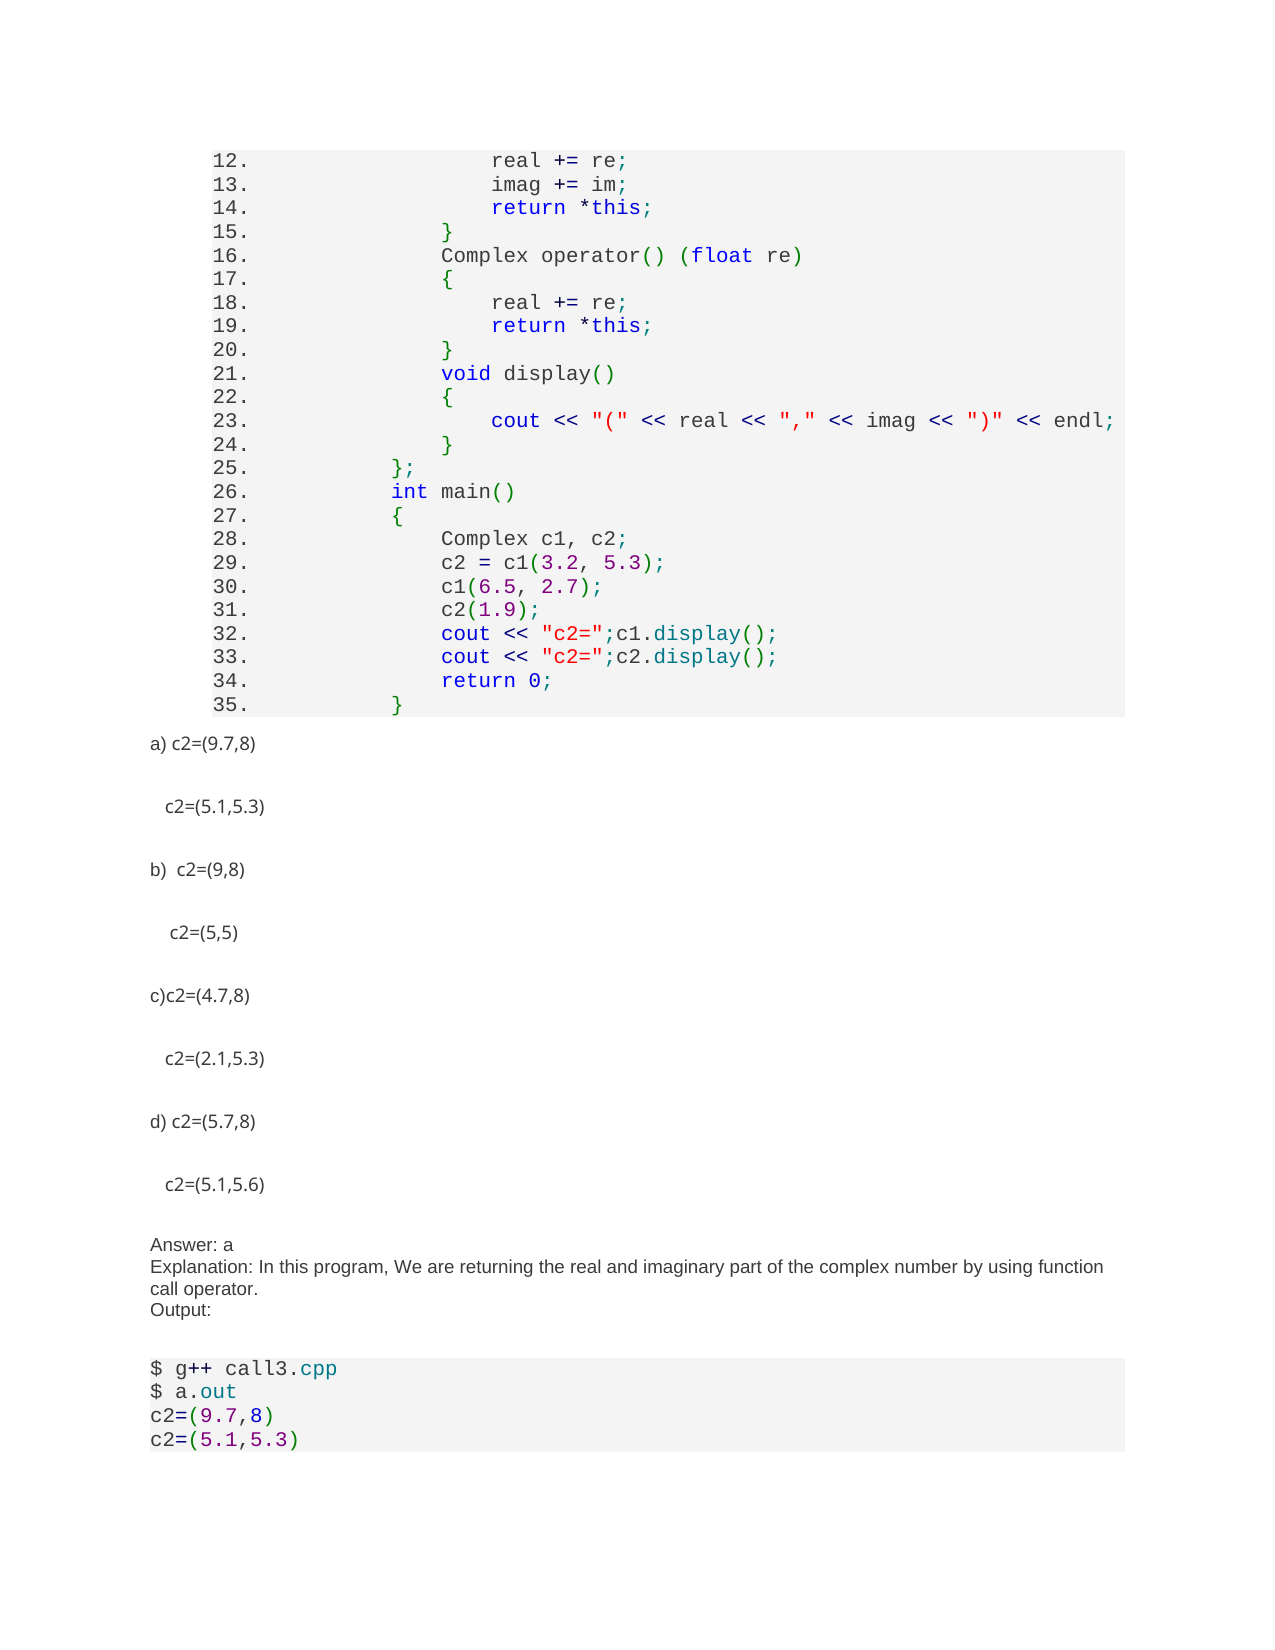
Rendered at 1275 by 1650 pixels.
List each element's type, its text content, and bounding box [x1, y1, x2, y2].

list } [212, 221, 1125, 244]
text c2=(5.1,5.3) [150, 793, 1125, 818]
list } [212, 434, 1125, 457]
list return *this; [212, 316, 1125, 339]
list void display() [212, 363, 1125, 386]
list cout << "c2=";c2.display(); [212, 647, 1125, 670]
text c2=(5,5) [150, 919, 1125, 944]
text $ g++ call3.cpp [150, 1358, 1125, 1382]
list }; [212, 457, 1125, 481]
list { [212, 268, 1125, 292]
list Complex operator() (float re) [212, 244, 1125, 268]
list { [212, 386, 1125, 410]
list int main() [212, 481, 1125, 505]
list cout << "c2=";c1.display(); [212, 623, 1125, 647]
text c2=(5.1,5.3) [150, 1429, 1125, 1452]
text c2=(5.1,5.6) [150, 1171, 1125, 1197]
list { [212, 505, 1125, 528]
text $ a.out [150, 1382, 1125, 1405]
list } [212, 339, 1125, 363]
list real += re; [212, 150, 1125, 174]
text c2=(9.7,8) [150, 1405, 1125, 1429]
text b) c2=(9,8) [150, 856, 1125, 882]
list return *this; [212, 197, 1125, 221]
list Complex c1, c2; [212, 528, 1125, 552]
text c)c2=(4.7,8) [150, 982, 1125, 1008]
list return 0; [212, 670, 1125, 694]
text a) c2=(9.7,8) [150, 730, 1125, 756]
list real += re; [212, 292, 1125, 316]
list cout << "(" << real << "," << imag << ")" << endl; [212, 410, 1125, 434]
list c2 = c1(3.2, 5.3); [212, 552, 1125, 576]
text c2=(2.1,5.3) [150, 1045, 1125, 1071]
list c2(1.9); [212, 599, 1125, 623]
text Answer: a Explanation: In this program, We are returning the real and imaginary part of the complex number by using function call operator. Output: [150, 1234, 1125, 1320]
text d) c2=(5.7,8) [150, 1108, 1125, 1134]
list } [212, 694, 1125, 717]
list imag += im; [212, 174, 1125, 197]
list c1(6.5, 2.7); [212, 576, 1125, 599]
